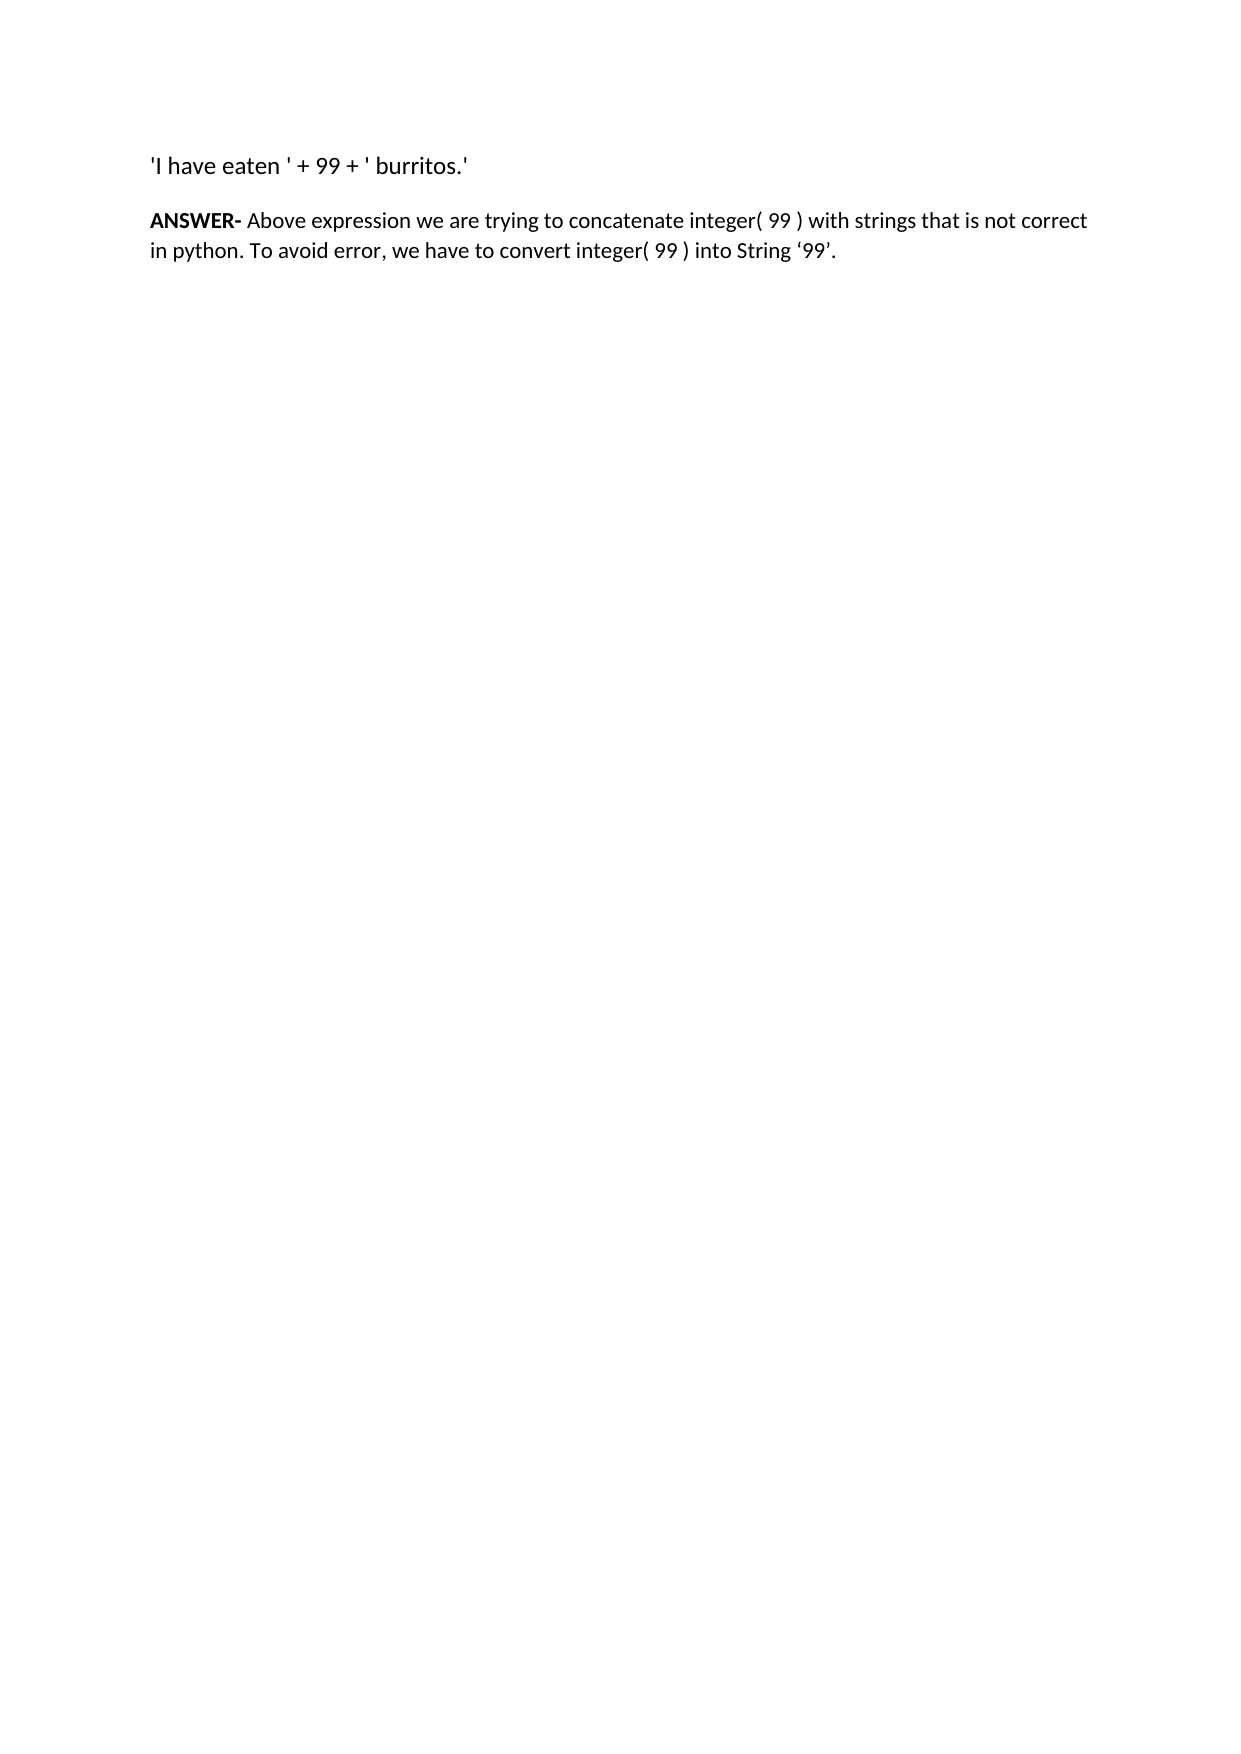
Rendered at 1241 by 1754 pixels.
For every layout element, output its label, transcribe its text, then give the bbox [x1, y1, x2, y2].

text ANSWER- Above expression we are trying to concatenate integer( 99 ) with strings that is not correct in python. To avoid error, we have to convert integer( 99 ) into String ‘99’. [150, 206, 1090, 264]
text 'I have eaten ' + 99 + ' burritos.' [150, 150, 1090, 181]
